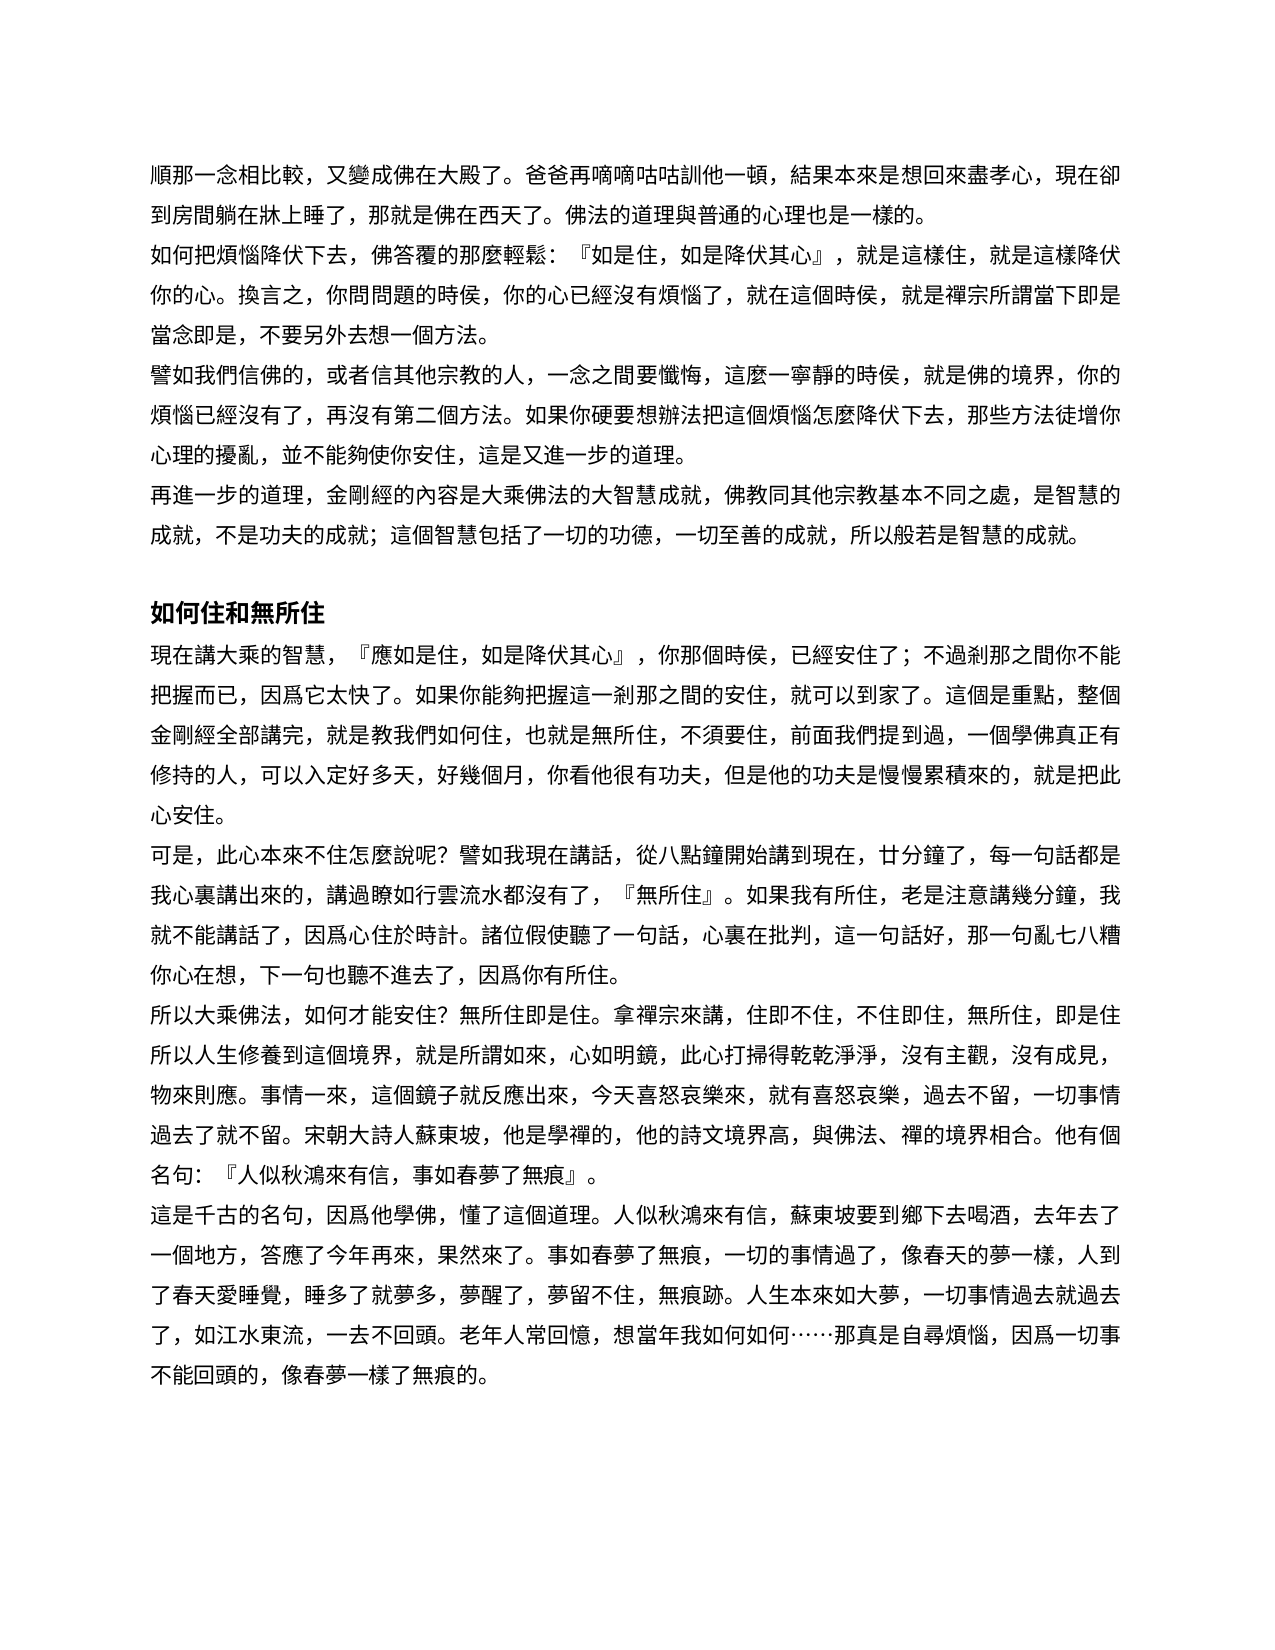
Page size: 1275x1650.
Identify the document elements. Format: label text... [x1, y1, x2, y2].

text 現在講大乘的智慧，『應如是住，如是降伏其心』，你那個時侯，已經安住了；不過剎那之間你不能把握而已，因爲它太快了。如果你能夠把握這一剎那之間的安住，就可以到家了。這個是重點，整個金剛經全部講完，就是教我們如何住，也就是無所住，不須要住，前面我們提到過，一個學佛真正有修持的人，可以入定好多天，好幾個月，你看他很有功夫，但是他的功夫是慢慢累積來的，就是把此心安住。 [150, 630, 1125, 830]
text 如何把煩惱降伏下去，佛答覆的那麼輕鬆：『如是住，如是降伏其心』，就是這樣住，就是這樣降伏你的心。換言之，你問問題的時侯，你的心已經沒有煩惱了，就在這個時侯，就是禪宗所謂當下即是，當念即是，不要另外去想一個方法。 [150, 230, 1125, 350]
text 所以大乘佛法，如何才能安住？無所住即是住。拿禪宗來講，住即不住，不住即住，無所住，即是住所以人生修養到這個境界，就是所謂如來，心如明鏡，此心打掃得乾乾淨淨，沒有主觀，沒有成見，物來則應。事情一來，這個鏡子就反應出來，今天喜怒哀樂來，就有喜怒哀樂，過去不留，一切事情過去了就不留。宋朝大詩人蘇東坡，他是學禪的，他的詩文境界高，與佛法、禪的境界相合。他有個名句：『人似秋鴻來有信，事如春夢了無痕』。 [150, 990, 1125, 1190]
text 再進一步的道理，金剛經的內容是大乘佛法的大智慧成就，佛教同其他宗教基本不同之處，是智慧的成就，不是功夫的成就；這個智慧包括了一切的功德，一切至善的成就，所以般若是智慧的成就。 [150, 470, 1125, 550]
subtitle 如何住和無所住 [150, 590, 1125, 630]
text 這是千古的名句，因爲他學佛，懂了這個道理。人似秋鴻來有信，蘇東坡要到鄉下去喝酒，去年去了一個地方，答應了今年再來，果然來了。事如春夢了無痕，一切的事情過了，像春天的夢一樣，人到了春天愛睡覺，睡多了就夢多，夢醒了，夢留不住，無痕跡。人生本來如大夢，一切事情過去就過去了，如江水東流，一去不回頭。老年人常回憶，想當年我如何如何……那真是自尋煩惱，因爲一切事不能回頭的，像春夢一樣了無痕的。 [150, 1190, 1125, 1390]
text 可是，此心本來不住怎麼說呢？譬如我現在講話，從八點鐘開始講到現在，廿分鐘了，每一句話都是我心裏講出來的，講過瞭如行雲流水都沒有了，『無所住』。如果我有所住，老是注意講幾分鐘，我就不能講話了，因爲心住於時計。諸位假使聽了一句話，心裏在批判，這一句話好，那一句亂七八糟，你心在想，下一句也聽不進去了，因爲你有所住。 [150, 830, 1125, 990]
text 譬如我們信佛的，或者信其他宗教的人，一念之間要懺悔，這麼一寧靜的時侯，就是佛的境界，你的煩惱已經沒有了，再沒有第二個方法。如果你硬要想辦法把這個煩惱怎麼降伏下去，那些方法徒增你心理的擾亂，並不能夠使你安住，這是又進一步的道理。 [150, 350, 1125, 470]
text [150, 150, 1125, 230]
